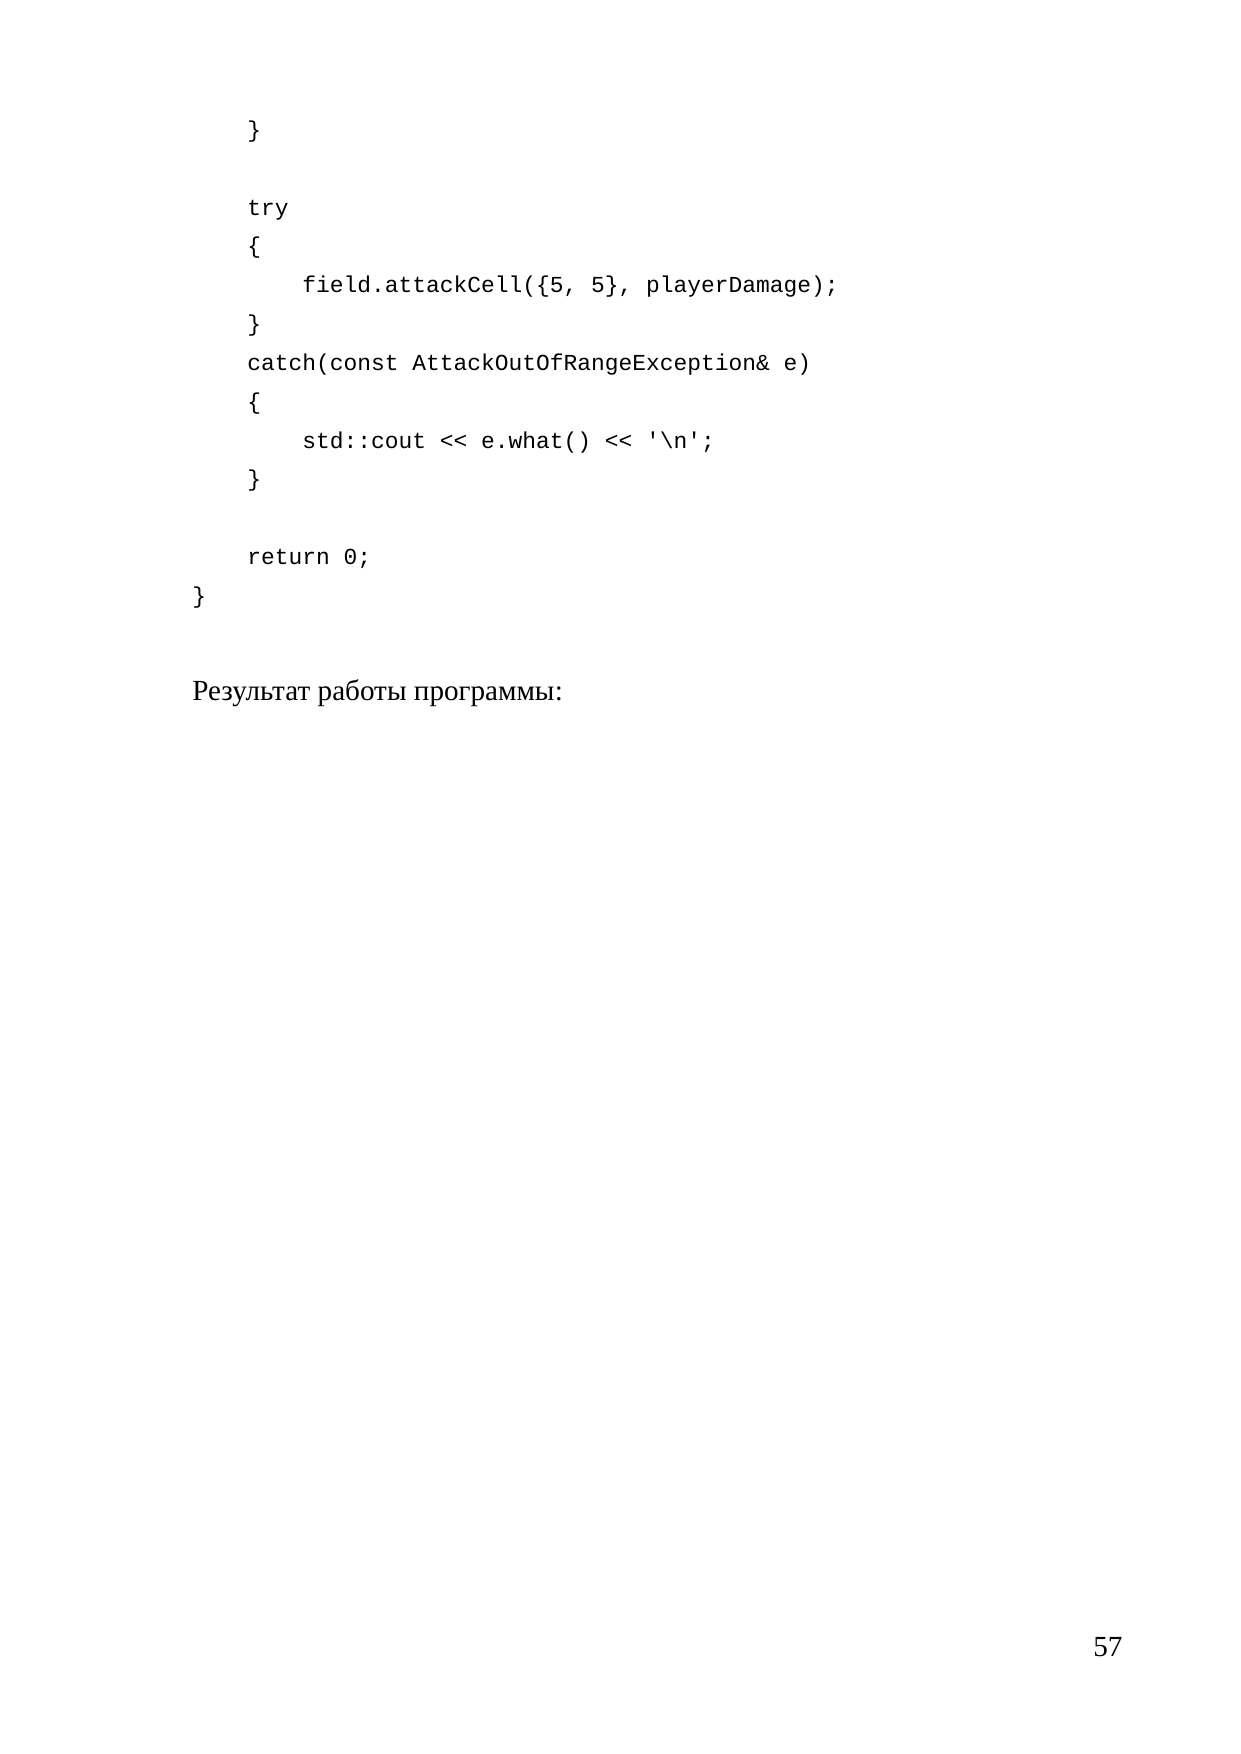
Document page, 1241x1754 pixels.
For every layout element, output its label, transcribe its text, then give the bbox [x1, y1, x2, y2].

text field.attackCell({5, 5}, playerDamage); [118, 273, 1122, 299]
text } [118, 584, 1122, 610]
text try [118, 196, 1122, 222]
text catch(const AttackOutOfRangeException& e) [118, 351, 1122, 377]
text { [118, 235, 1122, 261]
text } [118, 118, 1122, 144]
text std::cout << e.what() << '\n'; [118, 429, 1122, 455]
text } [118, 312, 1122, 338]
text return 0; [118, 546, 1122, 571]
text } [118, 468, 1122, 494]
text Результат работы программы: [118, 673, 1122, 707]
text { [118, 390, 1122, 416]
